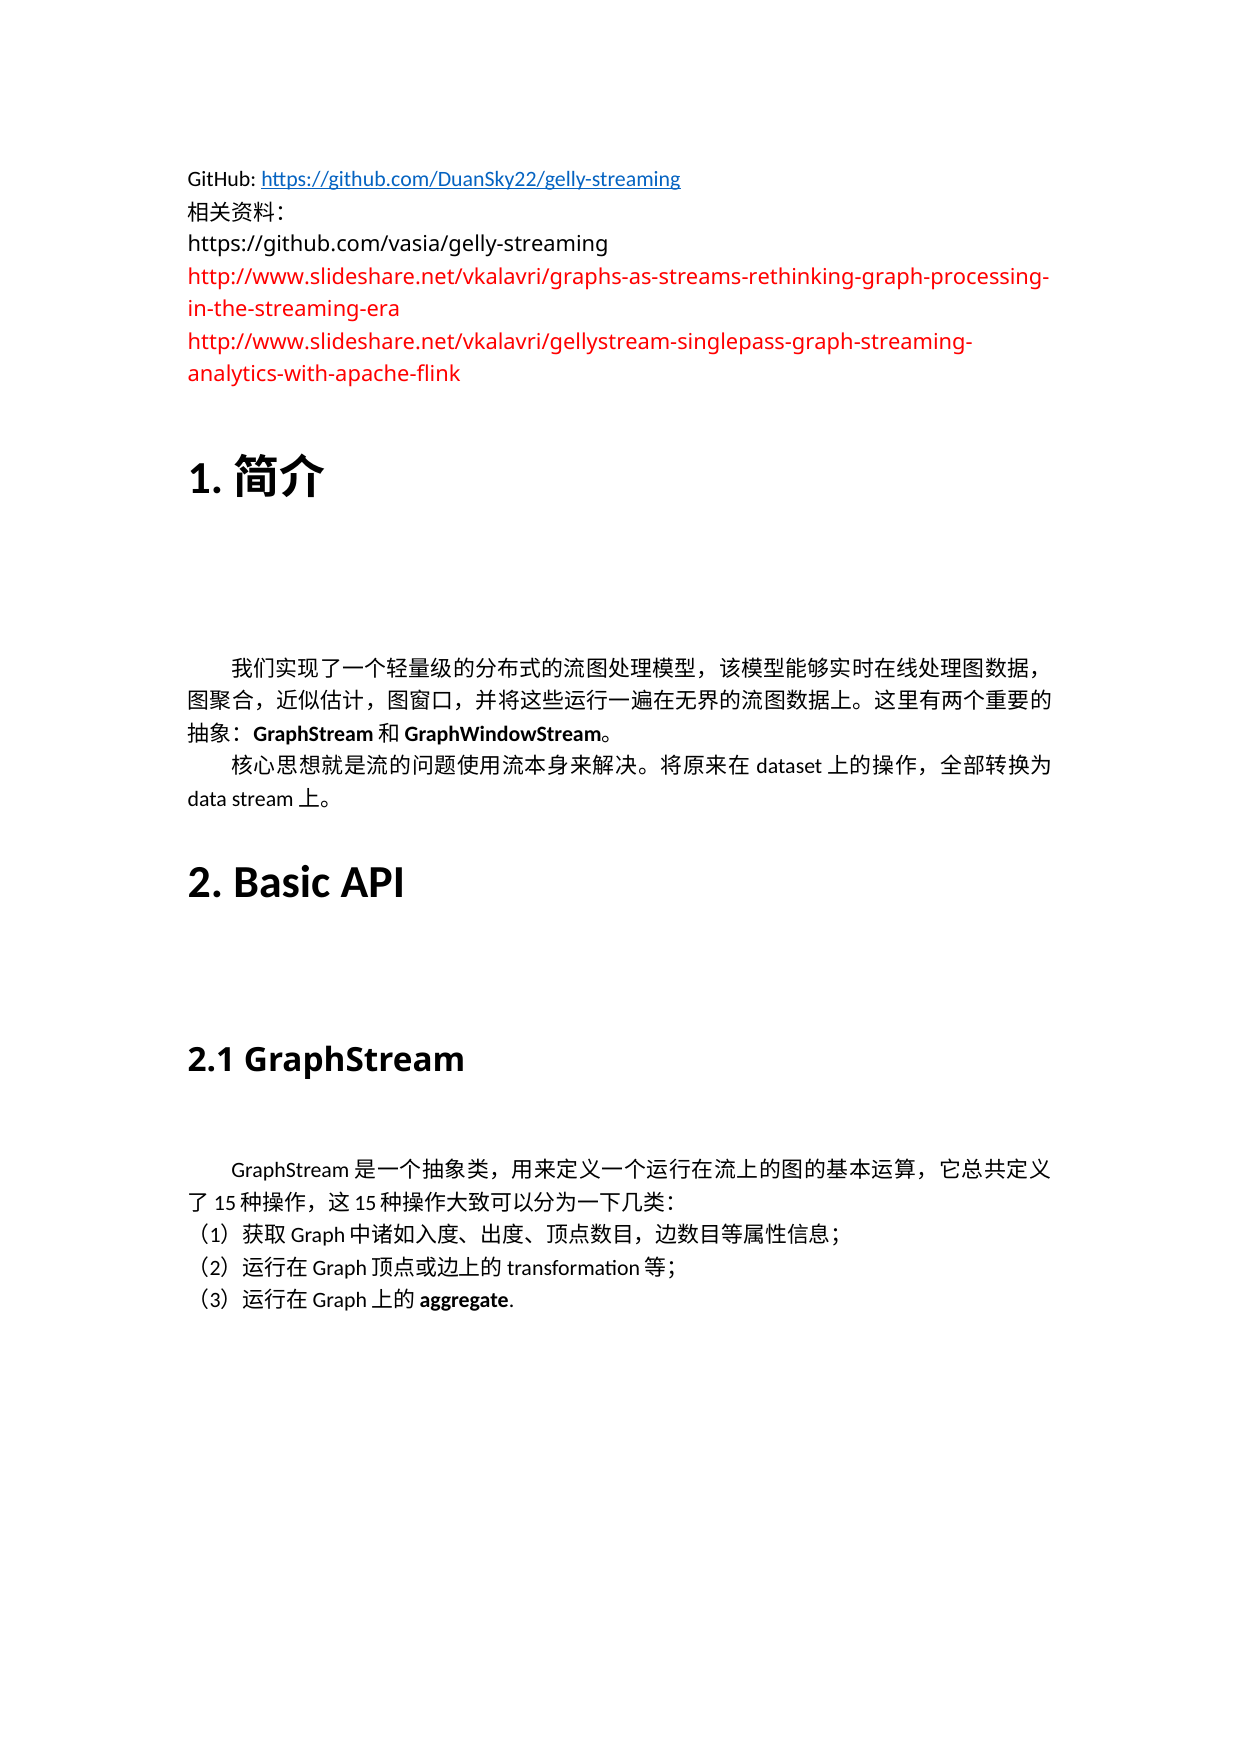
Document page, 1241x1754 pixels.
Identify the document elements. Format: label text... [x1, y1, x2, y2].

text https://github.com/vasia/gelly-streaming [187, 227, 1053, 259]
text http://www.slideshare.net/vkalavri/graphs-as-streams-rethinking-graph-processing-in-the-streaming-era [187, 259, 1053, 324]
text （1）获取Graph中诸如入度、出度、顶点数目，边数目等属性信息； [187, 1217, 1053, 1249]
subtitle 2.1 GraphStream [187, 1026, 1053, 1091]
subtitle 2. Basic API [187, 848, 1053, 913]
text （2）运行在Graph顶点或边上的transformation等； [187, 1249, 1053, 1282]
text http://www.slideshare.net/vkalavri/gellystream-singlepass-graph-streaming-analytics-with-apache-flink [187, 324, 1053, 389]
text 相关资料： [187, 194, 1053, 227]
text GitHub: https://github.com/DuanSky22/gelly-streaming [187, 162, 1053, 194]
text （3）运行在Graph上的aggregate. [187, 1282, 1053, 1314]
text GraphStream是一个抽象类，用来定义一个运行在流上的图的基本运算，它总共定义了15种操作，这15种操作大致可以分为一下几类： [187, 1152, 1053, 1217]
text 我们实现了一个轻量级的分布式的流图处理模型，该模型能够实时在线处理图数据，图聚合，近似估计，图窗口，并将这些运行一遍在无界的流图数据上。这里有两个重要的抽象：GraphStream和GraphWindowStream。 [187, 650, 1053, 748]
subtitle 1. 简介 [187, 425, 1053, 522]
text 核心思想就是流的问题使用流本身来解决。将原来在dataset上的操作，全部转换为data stream上。 [187, 748, 1053, 813]
